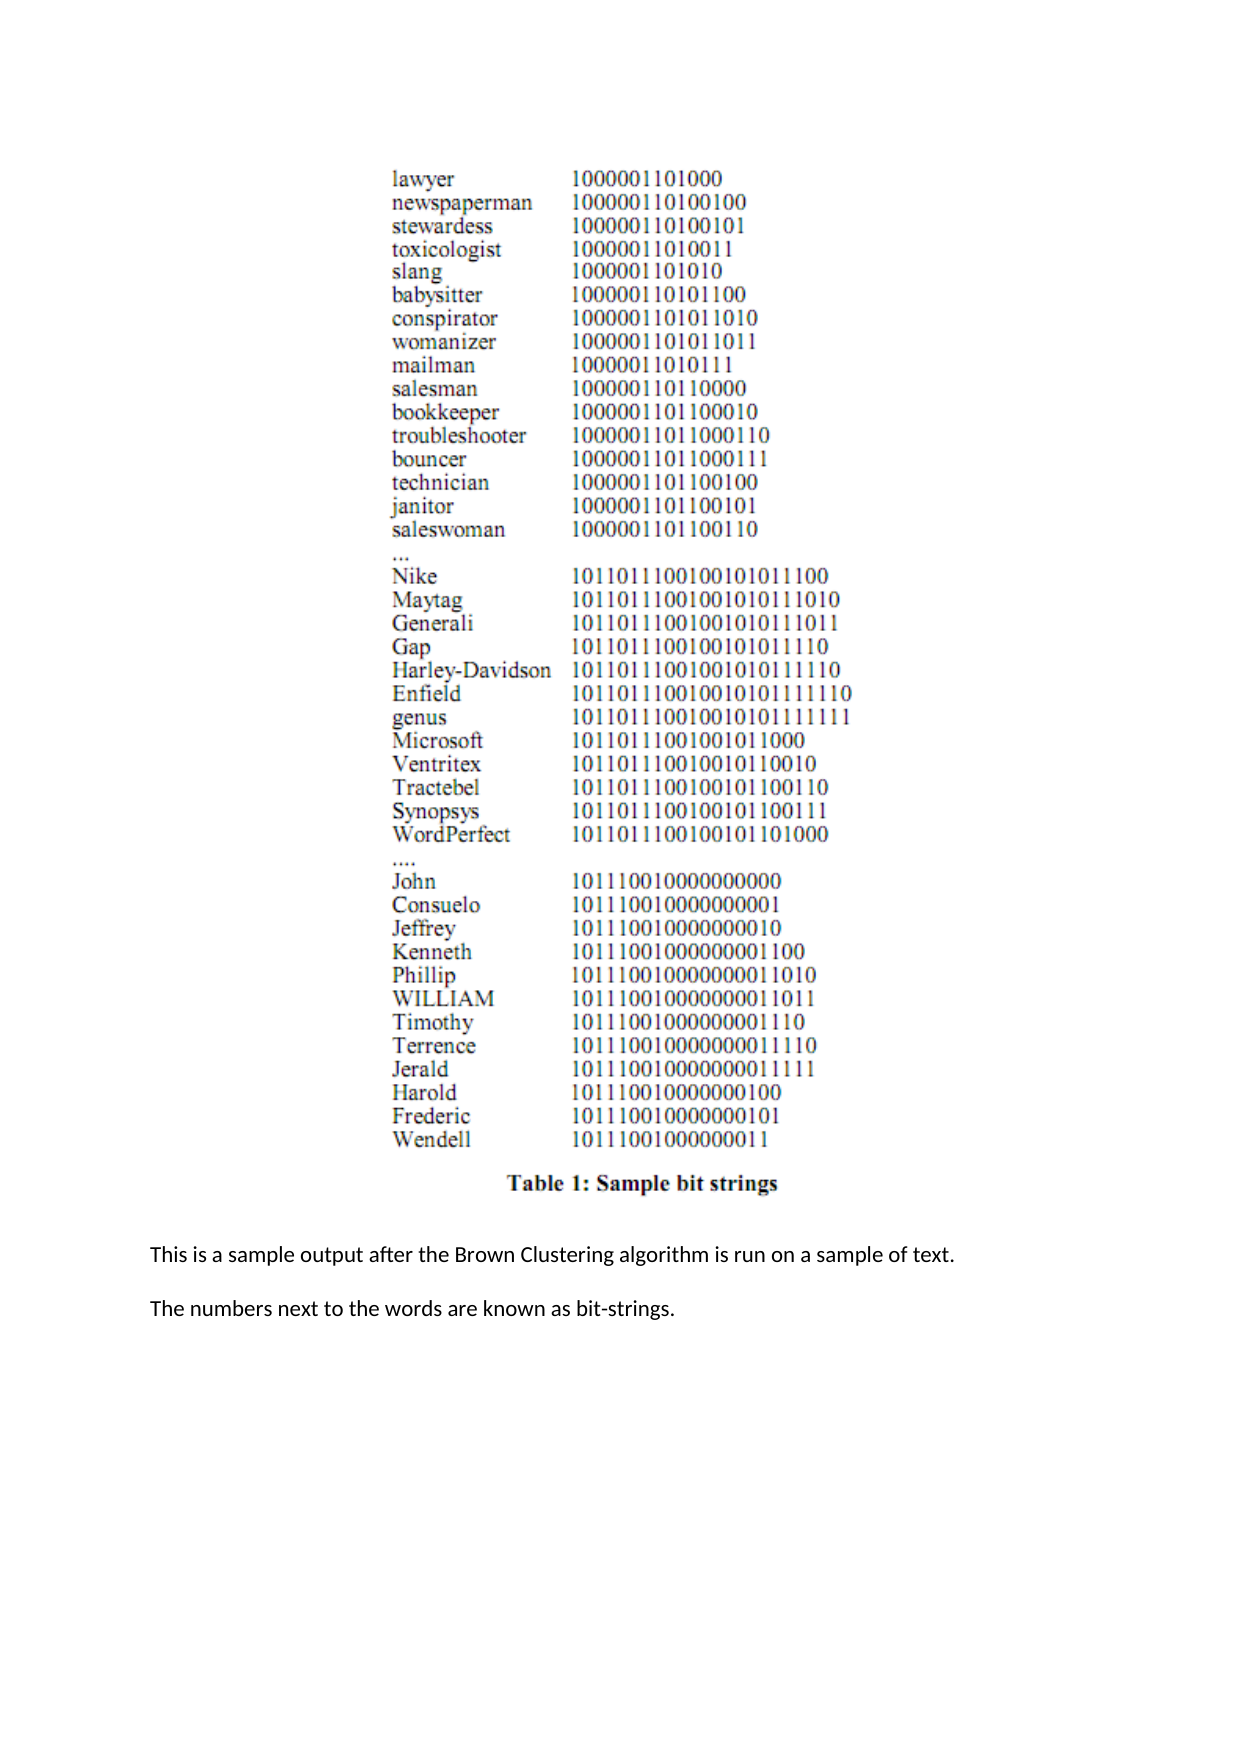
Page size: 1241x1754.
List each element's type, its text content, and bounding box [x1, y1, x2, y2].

text This is a sample output after the Brown Clustering algorithm is run on a sample of text. [150, 1241, 1090, 1269]
picture [367, 150, 874, 1216]
text The numbers next to the words are known as bit-strings. [150, 1294, 1090, 1322]
